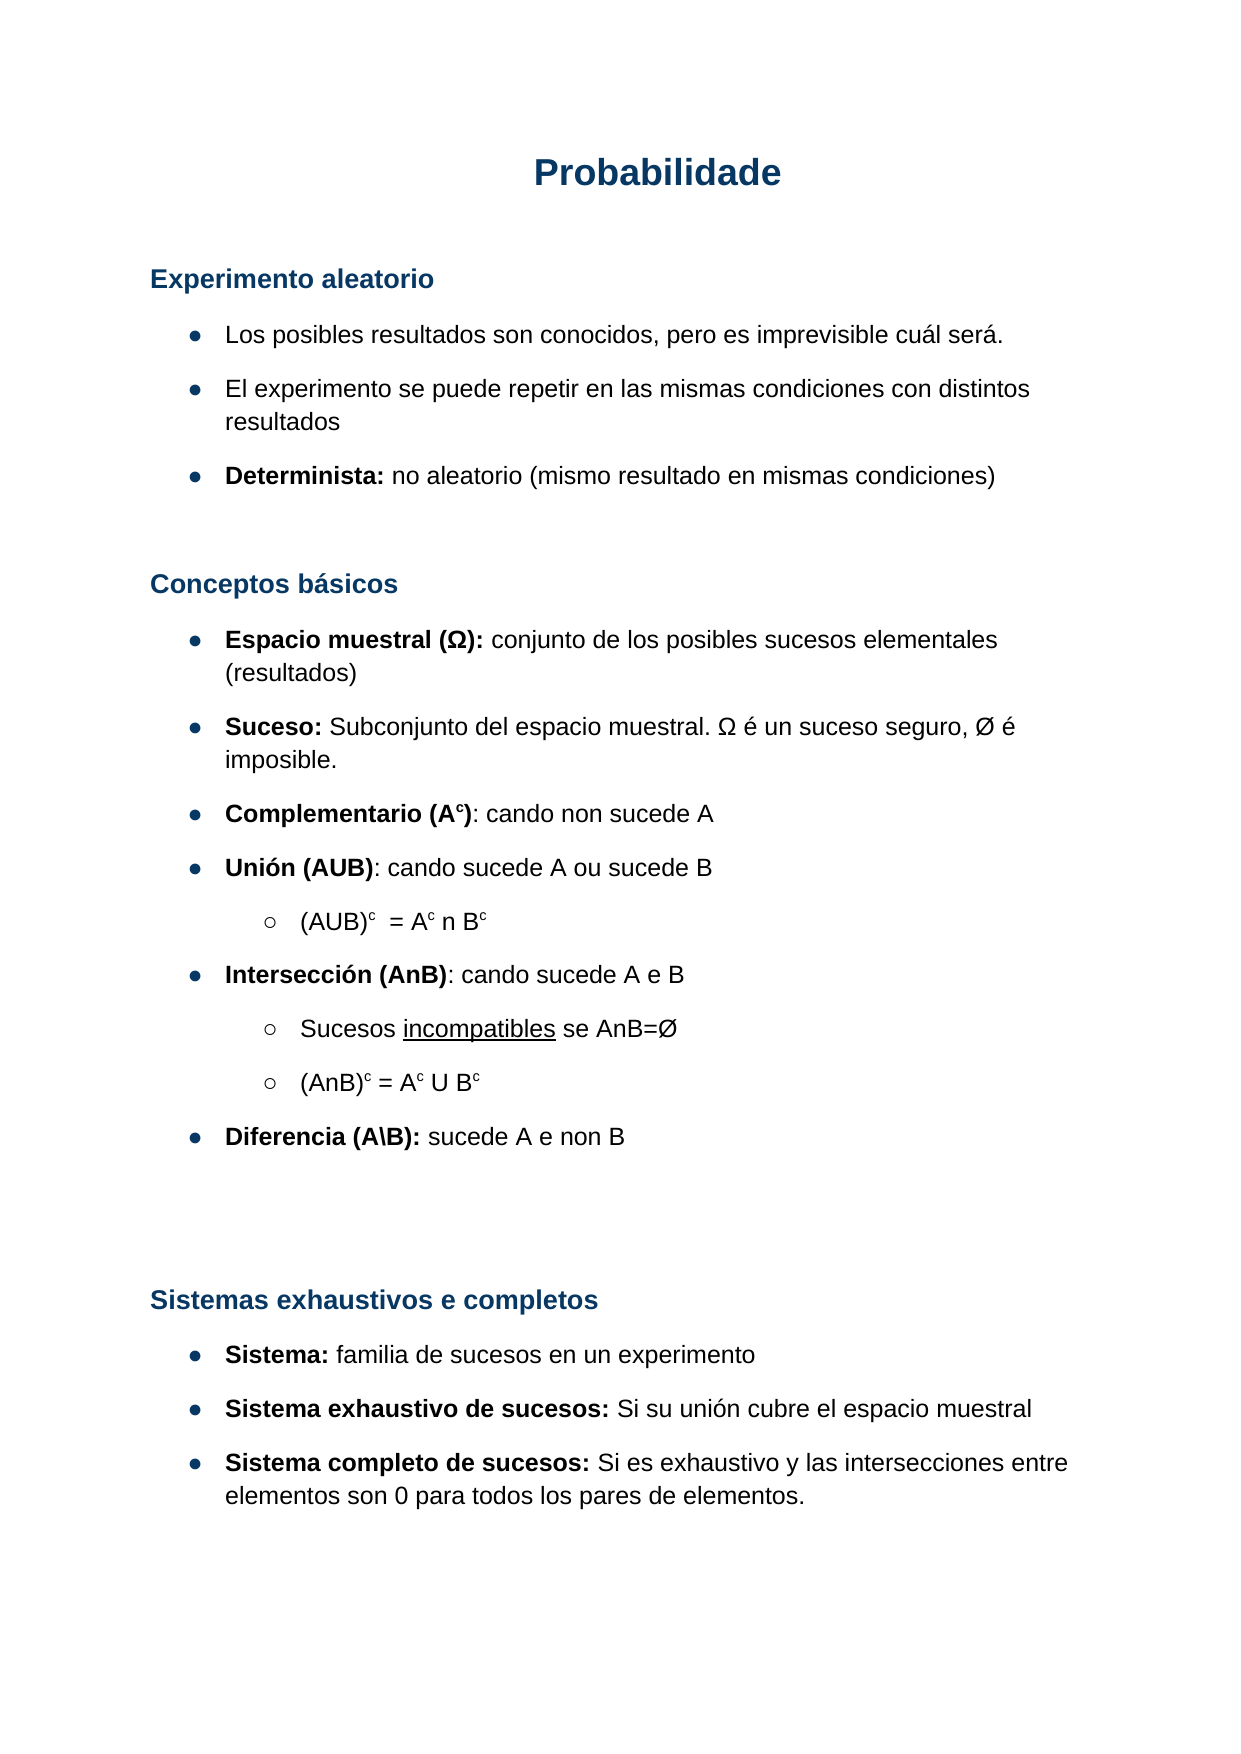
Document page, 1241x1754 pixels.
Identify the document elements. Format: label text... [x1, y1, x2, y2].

list Sistema completo de sucesos: Si es exhaustivo y las intersecciones entre elementos son 0 para todos los pares de elementos. [187, 1448, 1090, 1510]
list Unión (AUB): cando sucede A ou sucede B [187, 853, 1090, 882]
list Suceso: Subconjunto del espacio muestral. Ω é un suceso seguro, Ø é imposible. [187, 712, 1090, 774]
text Experimento aleatorio [150, 263, 1090, 294]
list Sistema exhaustivo de sucesos: Si su unión cubre el espacio muestral [187, 1394, 1090, 1423]
list Sucesos incompatibles se AnB=Ø [262, 1014, 1090, 1043]
list Sistema: familia de sucesos en un experimento [187, 1340, 1090, 1369]
text Sistemas exhaustivos e completos [150, 1284, 1090, 1315]
list (AnB)c = Ac U Bc [262, 1068, 1090, 1097]
list (AUB)c = Ac n Bc [262, 907, 1090, 935]
list Espacio muestral (Ω): conjunto de los posibles sucesos elementales (resultados) [187, 625, 1090, 687]
list Determinista: no aleatorio (mismo resultado en mismas condiciones) [187, 461, 1090, 489]
list El experimento se puede repetir en las mismas condiciones con distintos resultados [187, 374, 1090, 436]
list Diferencia (A\B): sucede A e non B [187, 1122, 1090, 1151]
list Complementario (Ac): cando non sucede A [187, 799, 1090, 828]
text Conceptos básicos [150, 568, 1090, 600]
list Intersección (AnB): cando sucede A e B [187, 961, 1090, 989]
text Probabilidade [150, 150, 1090, 193]
list Los posibles resultados son conocidos, pero es imprevisible cuál será. [187, 320, 1090, 349]
